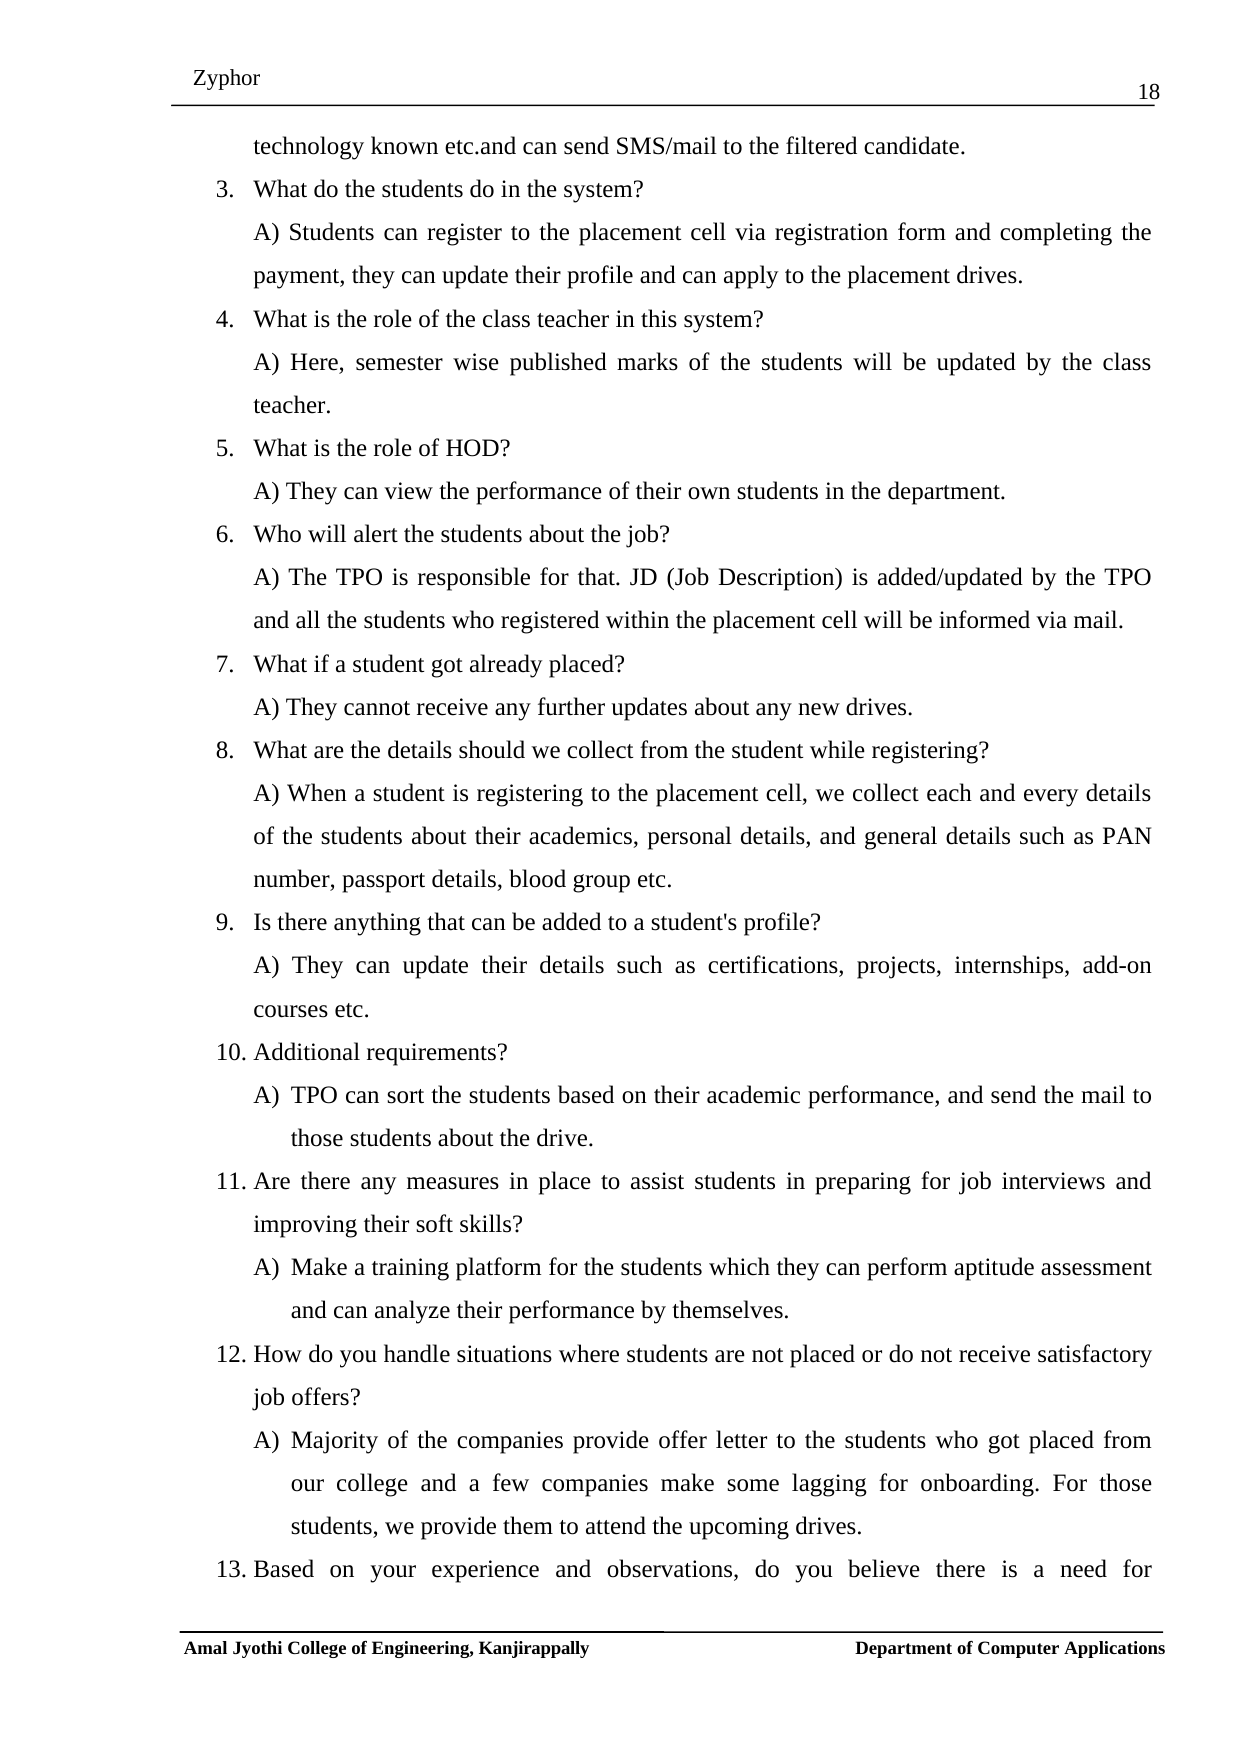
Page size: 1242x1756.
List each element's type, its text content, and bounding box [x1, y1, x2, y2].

list Additional requirements? [216, 1037, 1153, 1066]
list Who will alert the students about the job? [216, 519, 1153, 548]
list How do you handle situations where students are not placed or do not receive satisfactory job offers? [216, 1339, 1153, 1411]
list What is the role of the class teacher in this system? [216, 304, 1153, 332]
text A) They can view the performance of their own students in the department. [253, 476, 1153, 505]
list What if a student got already placed? [216, 649, 1153, 677]
text A) The TPO is responsible for that. JD (Job Description) is added/updated by the TPO and all the students who registered within the placement cell will be informed via mail. [253, 562, 1153, 634]
text A) Here, semester wise published marks of the students will be updated by the class teacher. [253, 347, 1153, 419]
list TPO can sort the students based on their academic performance, and send the mail to those students about the drive. [253, 1080, 1153, 1152]
list Majority of the companies provide offer letter to the students who got placed from our college and a few companies make some lagging for onboarding. For those students, we provide them to attend the upcoming drives. [253, 1425, 1153, 1540]
text A) When a student is registering to the placement cell, we collect each and every details of the students about their academics, personal details, and general details such as PAN number, passport details, blood group etc. [253, 778, 1153, 893]
list What is the role of HOD? [216, 433, 1153, 462]
text A) They can update their details such as certifications, projects, internships, add-on courses etc. [253, 951, 1153, 1022]
text A) They cannot receive any further updates about any new drives. [253, 692, 1153, 721]
list Make a training platform for the students which they can perform aptitude assessment and can analyze their performance by themselves. [253, 1252, 1153, 1324]
list What do the students do in the system? [216, 174, 1153, 203]
list Are there any measures in place to assist students in preparing for job interviews and improving their soft skills? [216, 1166, 1153, 1238]
list Is there anything that can be added to a student's profile? [216, 907, 1153, 936]
list What are the details should we collect from the student while registering? [216, 735, 1153, 764]
